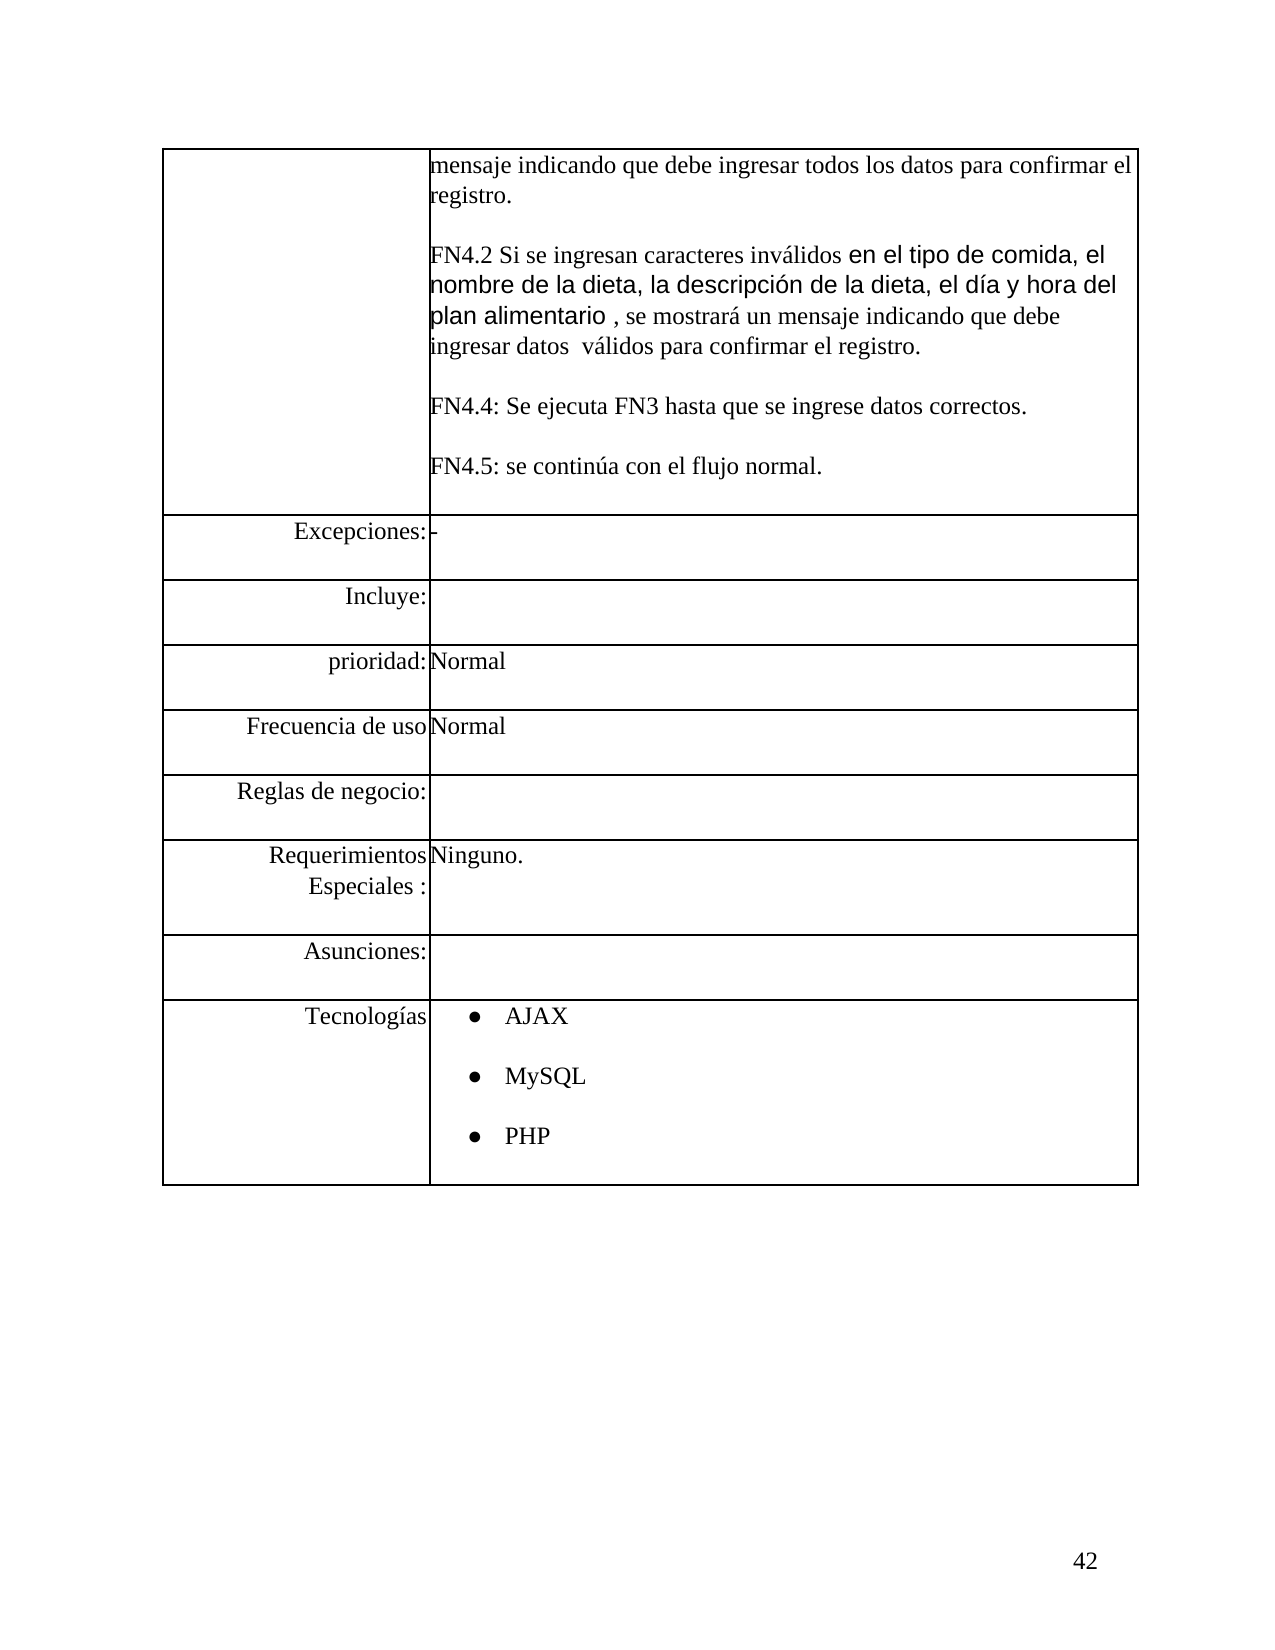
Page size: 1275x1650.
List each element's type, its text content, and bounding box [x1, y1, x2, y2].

table_cell Tecnologías [164, 1001, 429, 1184]
table_cell Asunciones: [164, 936, 429, 999]
table_cell Incluye: [164, 581, 429, 644]
table_cell [431, 936, 1137, 999]
table_cell - [431, 516, 1137, 579]
table_cell Normal [431, 711, 1137, 774]
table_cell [164, 150, 429, 514]
table_cell Reglas de negocio: [164, 776, 429, 838]
table_cell Normal [431, 646, 1137, 709]
table_cell Excepciones: [164, 516, 429, 579]
table_cell [431, 581, 1137, 644]
table_cell Requerimientos Especiales : [164, 841, 429, 934]
table_cell [431, 776, 1137, 838]
table_cell Ninguno. [431, 841, 1137, 934]
table_cell AJAX MySQL PHP [431, 1001, 1137, 1184]
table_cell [431, 150, 1137, 514]
table_cell Frecuencia de uso [164, 711, 429, 774]
table_cell prioridad: [164, 646, 429, 709]
